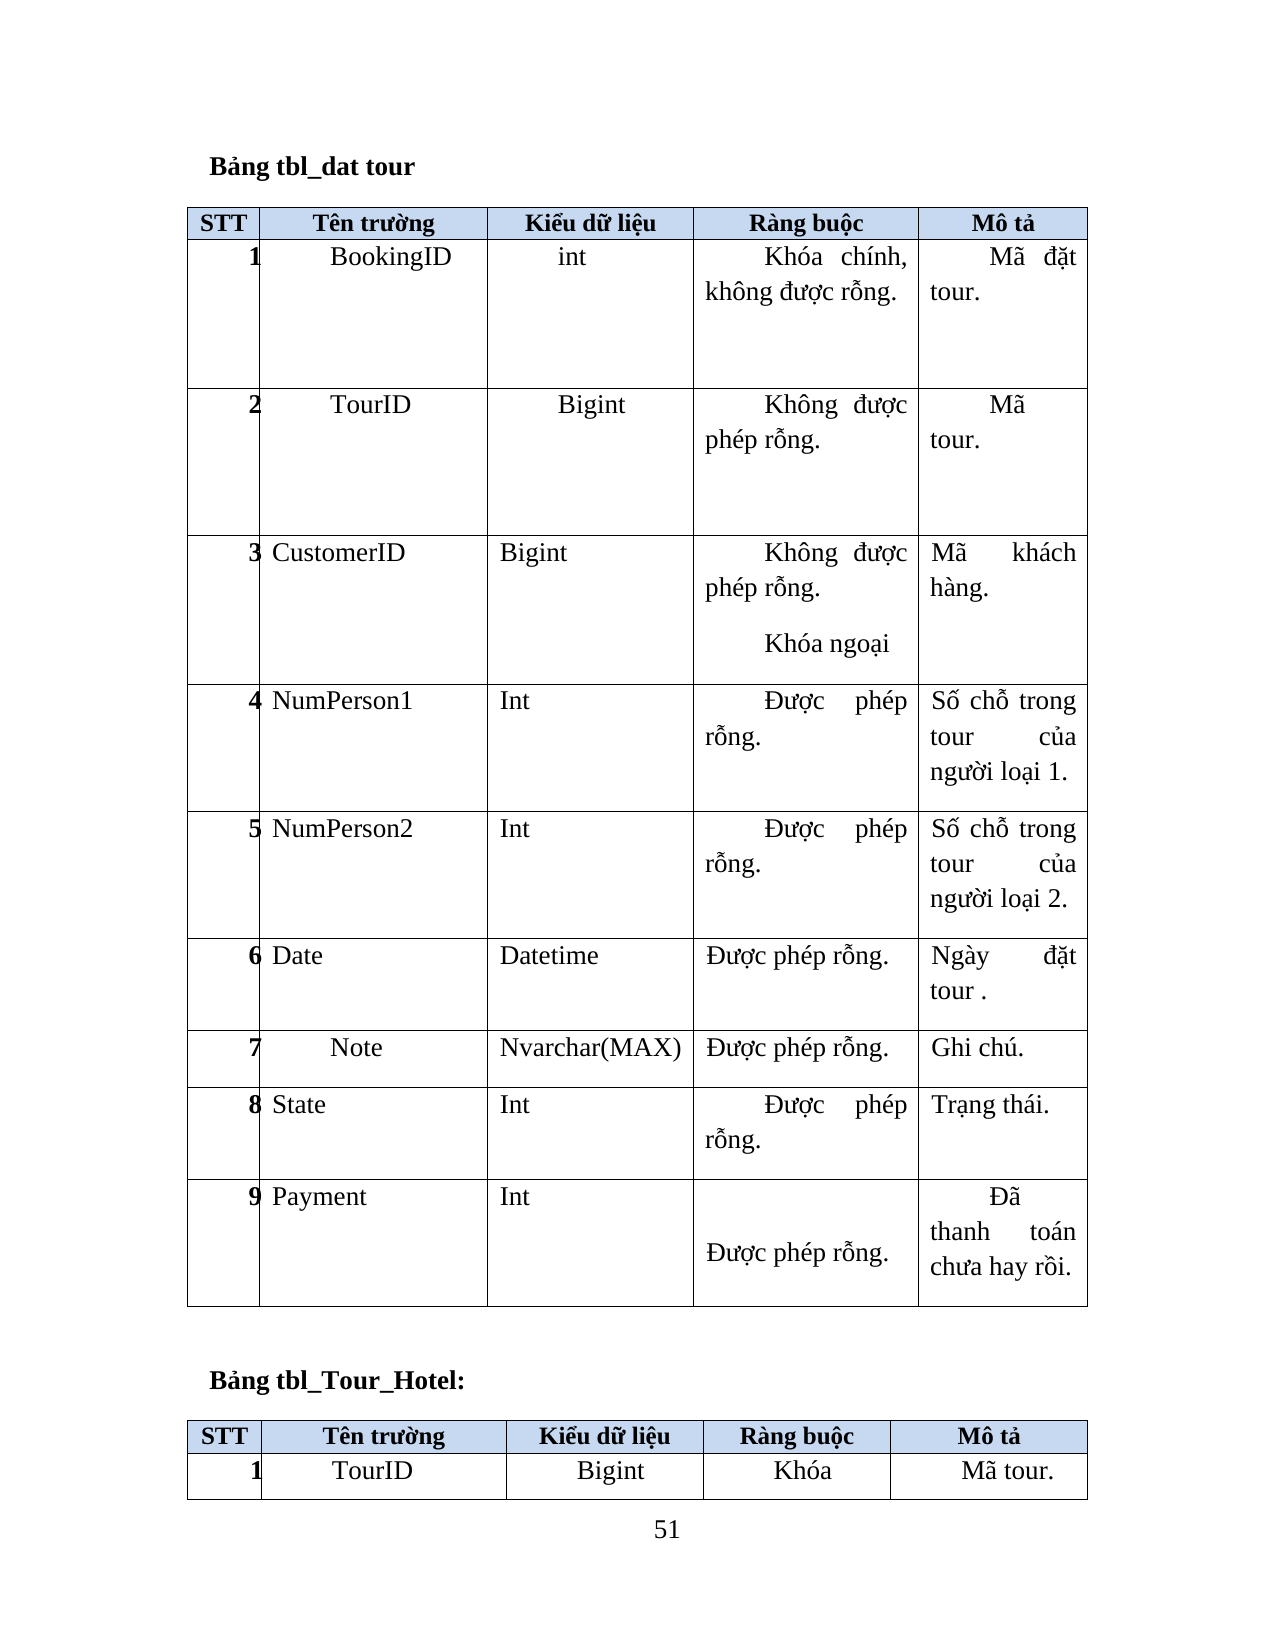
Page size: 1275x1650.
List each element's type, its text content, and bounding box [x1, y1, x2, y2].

table_cell Int [488, 1088, 693, 1179]
table_cell Khóa chính, không được rỗng. [694, 240, 918, 387]
table_cell int [488, 240, 693, 387]
table_cell Int [488, 1180, 693, 1306]
table_header Tên trường [260, 208, 487, 239]
table_cell Ghi chú. [919, 1031, 1087, 1087]
table_cell 7 [188, 1031, 259, 1087]
table_cell Int [488, 812, 693, 938]
table_cell 8 [188, 1088, 259, 1179]
table_cell Được phép rỗng. [694, 1180, 918, 1306]
table_cell 3 [188, 536, 259, 683]
table_cell Bigint [488, 536, 693, 683]
table_header Tên trường [262, 1421, 506, 1453]
table_cell Được phép rỗng. [694, 685, 918, 811]
table_cell Mã khách hàng. [919, 536, 1087, 683]
table_cell 9 [188, 1180, 259, 1306]
table_cell 2 [188, 389, 259, 535]
table_cell Không được phép rỗng. [694, 389, 918, 535]
table_cell NumPerson2 [260, 812, 487, 938]
table_cell TourID [262, 1454, 506, 1499]
table_cell Datetime [488, 939, 693, 1030]
table_cell Khóa chính, . [704, 1454, 890, 1499]
text Bảng tbl_dat tour [150, 150, 1125, 181]
table_cell 4 [188, 685, 259, 811]
table_cell CustomerID [260, 536, 487, 683]
table_cell Được phép rỗng. [694, 1088, 918, 1179]
table_cell 6 [188, 939, 259, 1030]
table_cell Số chỗ trong tour của người loại 2. [919, 812, 1087, 938]
table_cell Date [260, 939, 487, 1030]
table_cell Mã đặt tour. [919, 240, 1087, 387]
table_cell Note [260, 1031, 487, 1087]
table_header STT [188, 1421, 261, 1453]
table_cell BookingID [260, 240, 487, 387]
table_cell Được phép rỗng. [694, 1031, 918, 1087]
table_cell Không được phép rỗng. Khóa ngoại [694, 536, 918, 683]
table_cell Bigint [507, 1454, 703, 1499]
table_cell 1 [188, 240, 259, 387]
table_cell State [260, 1088, 487, 1179]
table_cell Ngày đặt tour . [919, 939, 1087, 1030]
table_cell NumPerson1 [260, 685, 487, 811]
table_cell Mã tour. [891, 1454, 1087, 1499]
table_header Kiểu dữ liệu [488, 208, 693, 239]
table_cell 5 [188, 812, 259, 938]
table_cell Payment [260, 1180, 487, 1306]
table_header STT [188, 208, 259, 239]
table_header Ràng buộc [694, 208, 918, 239]
text Bảng tbl_Tour_Hotel: [150, 1364, 1125, 1395]
table_header Mô tả [919, 208, 1087, 239]
table_cell Mã tour. [919, 389, 1087, 535]
table_header Kiểu dữ liệu [507, 1421, 703, 1453]
table_cell Int [488, 685, 693, 811]
table_header Ràng buộc [704, 1421, 890, 1453]
table_cell Nvarchar(MAX) [488, 1031, 693, 1087]
table_cell TourID [260, 389, 487, 535]
table_cell Đã thanh toán chưa hay rồi. [919, 1180, 1087, 1306]
table_cell 1 [188, 1454, 261, 1499]
table_cell Bigint [488, 389, 693, 535]
table_cell Trạng thái. [919, 1088, 1087, 1179]
table_cell Được phép rỗng. [694, 939, 918, 1030]
table_cell Được phép rỗng. [694, 812, 918, 938]
table_header Mô tả [891, 1421, 1087, 1453]
table_cell Số chỗ trong tour của người loại 1. [919, 685, 1087, 811]
